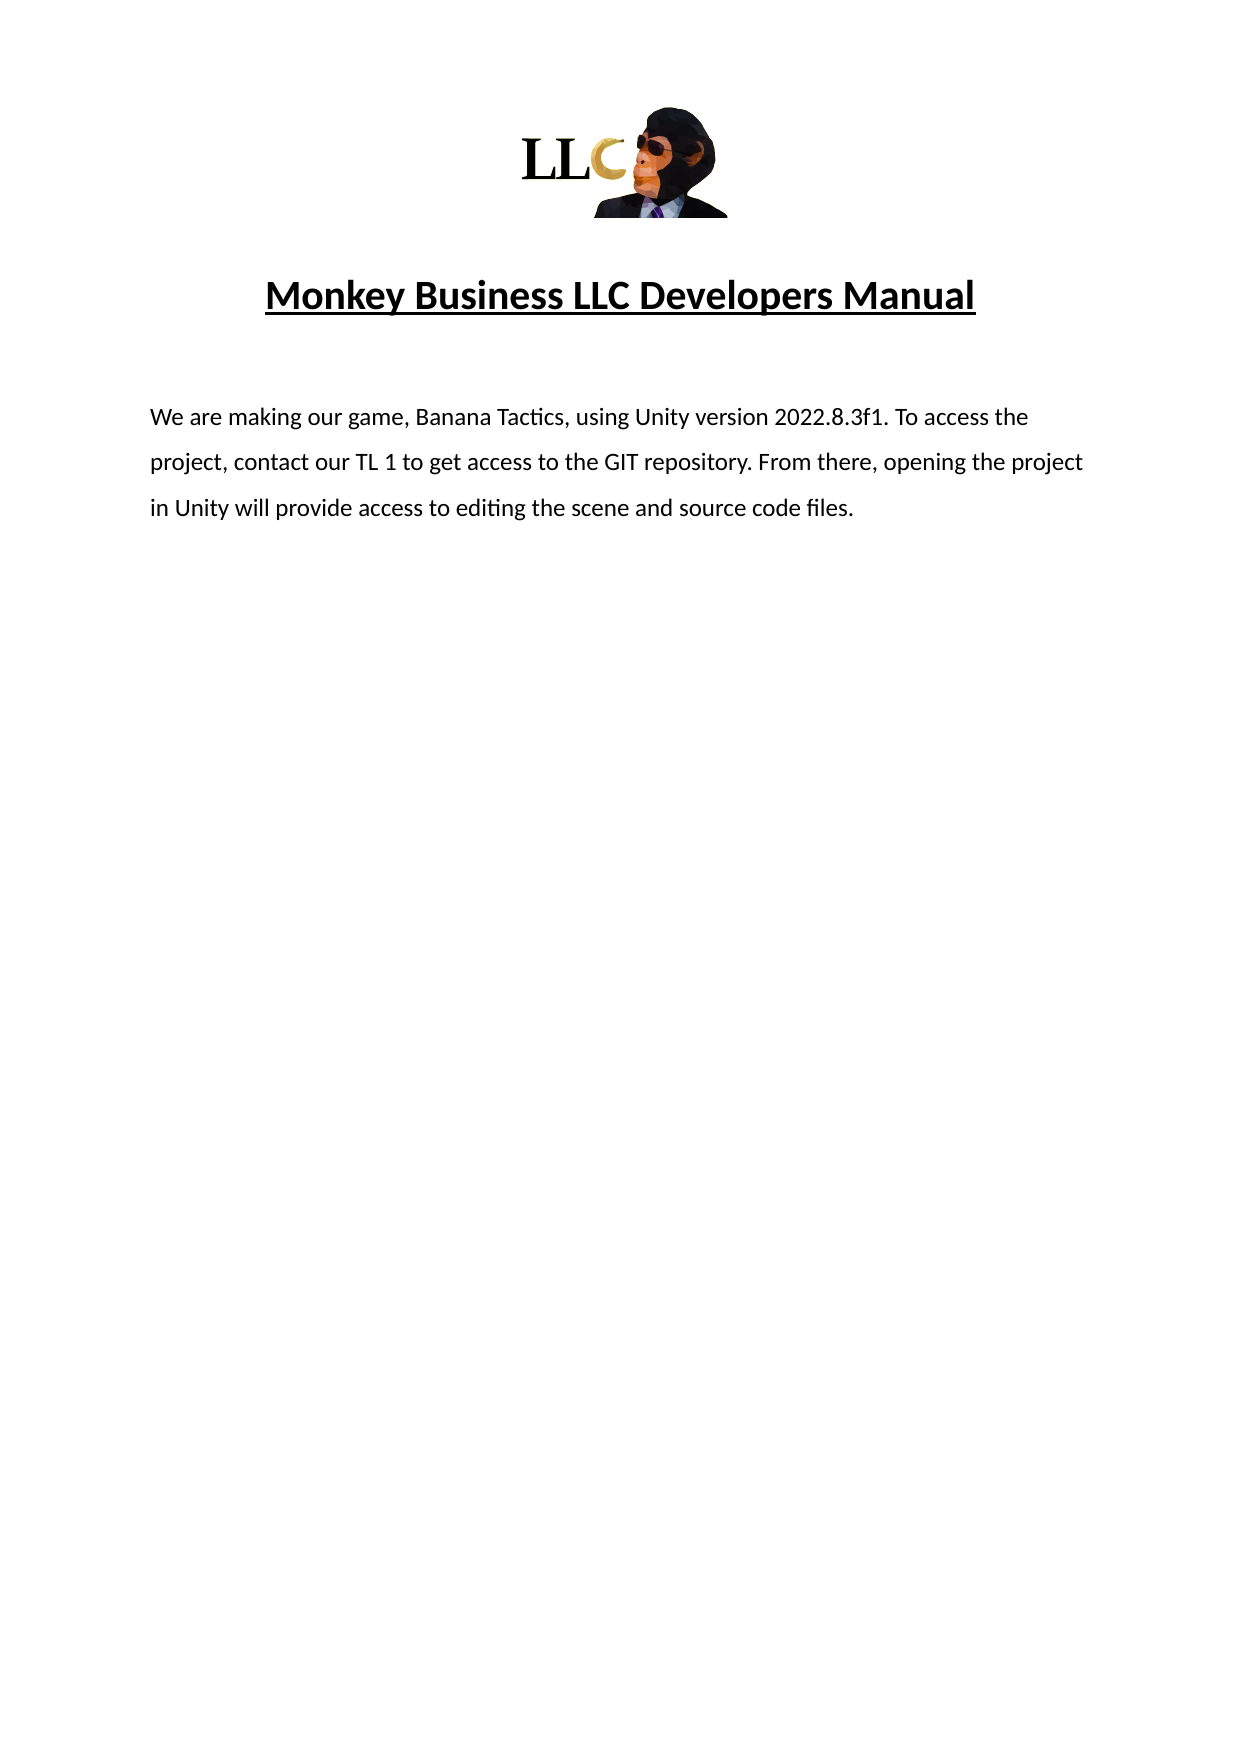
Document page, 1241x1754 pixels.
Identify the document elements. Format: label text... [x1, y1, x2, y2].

text We are making our game, Banana Tactics, using Unity version 2022.8.3f1. To access the project, contact our TL 1 to get access to the GIT repository. From there, opening the project in Unity will provide access to editing the scene and source code files. [150, 401, 1090, 523]
picture [512, 75, 728, 218]
text Monkey Business LLC Developers Manual [150, 269, 1090, 319]
